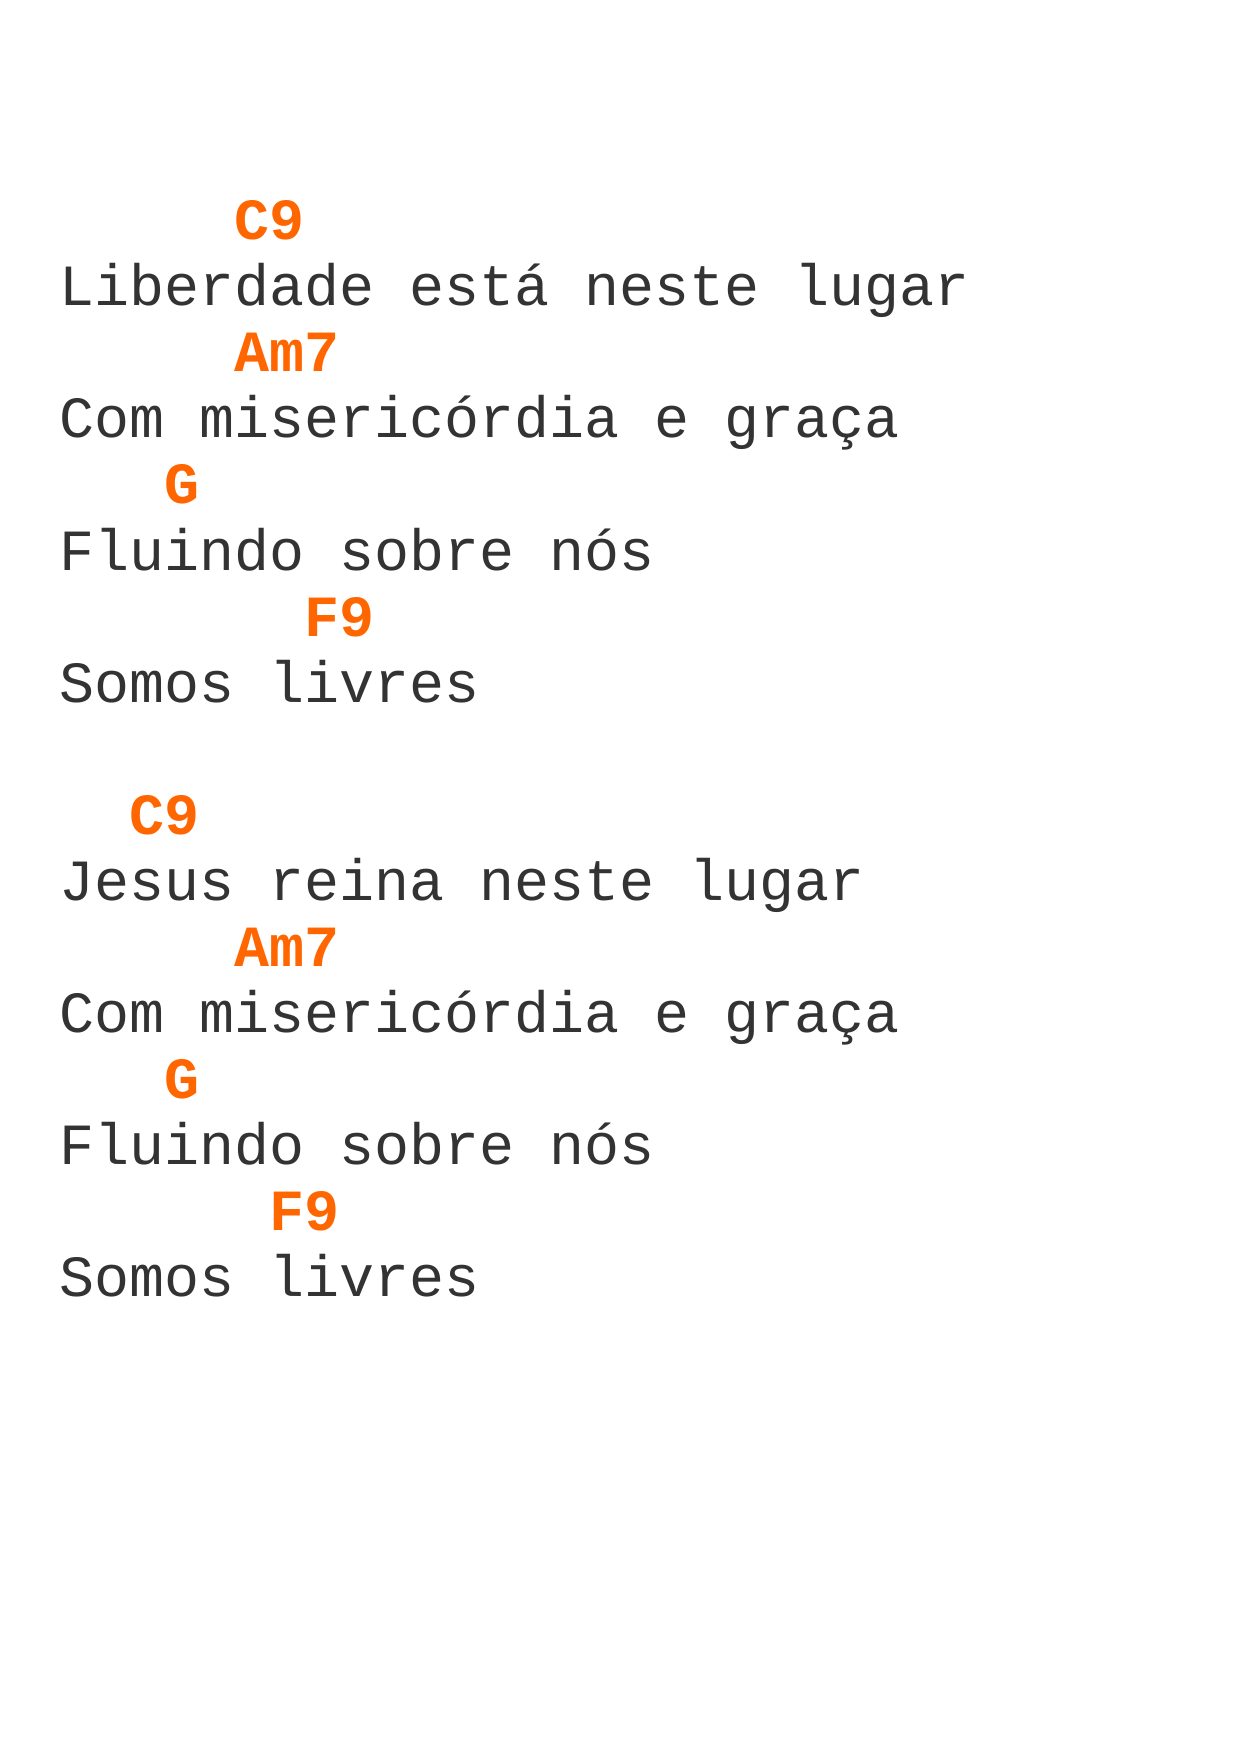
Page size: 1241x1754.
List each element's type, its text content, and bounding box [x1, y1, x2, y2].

text Somos livres [59, 1248, 1167, 1314]
text G [59, 455, 1167, 521]
text Somos livres [59, 653, 1167, 719]
text Com misericórdia e graça [59, 389, 1167, 455]
text Fluindo sobre nós [59, 521, 1167, 587]
text Liberdade está neste lugar [59, 257, 1167, 323]
text Jesus reina neste lugar [59, 852, 1167, 918]
text Fluindo sobre nós [59, 1116, 1167, 1182]
text F9 [59, 1182, 1167, 1248]
text F9 [59, 587, 1167, 653]
text Am7 [59, 918, 1167, 984]
text Com misericórdia e graça [59, 984, 1167, 1050]
text C9 [59, 786, 1167, 852]
text Am7 [59, 323, 1167, 389]
text C9 [59, 191, 1167, 257]
text G [59, 1050, 1167, 1116]
